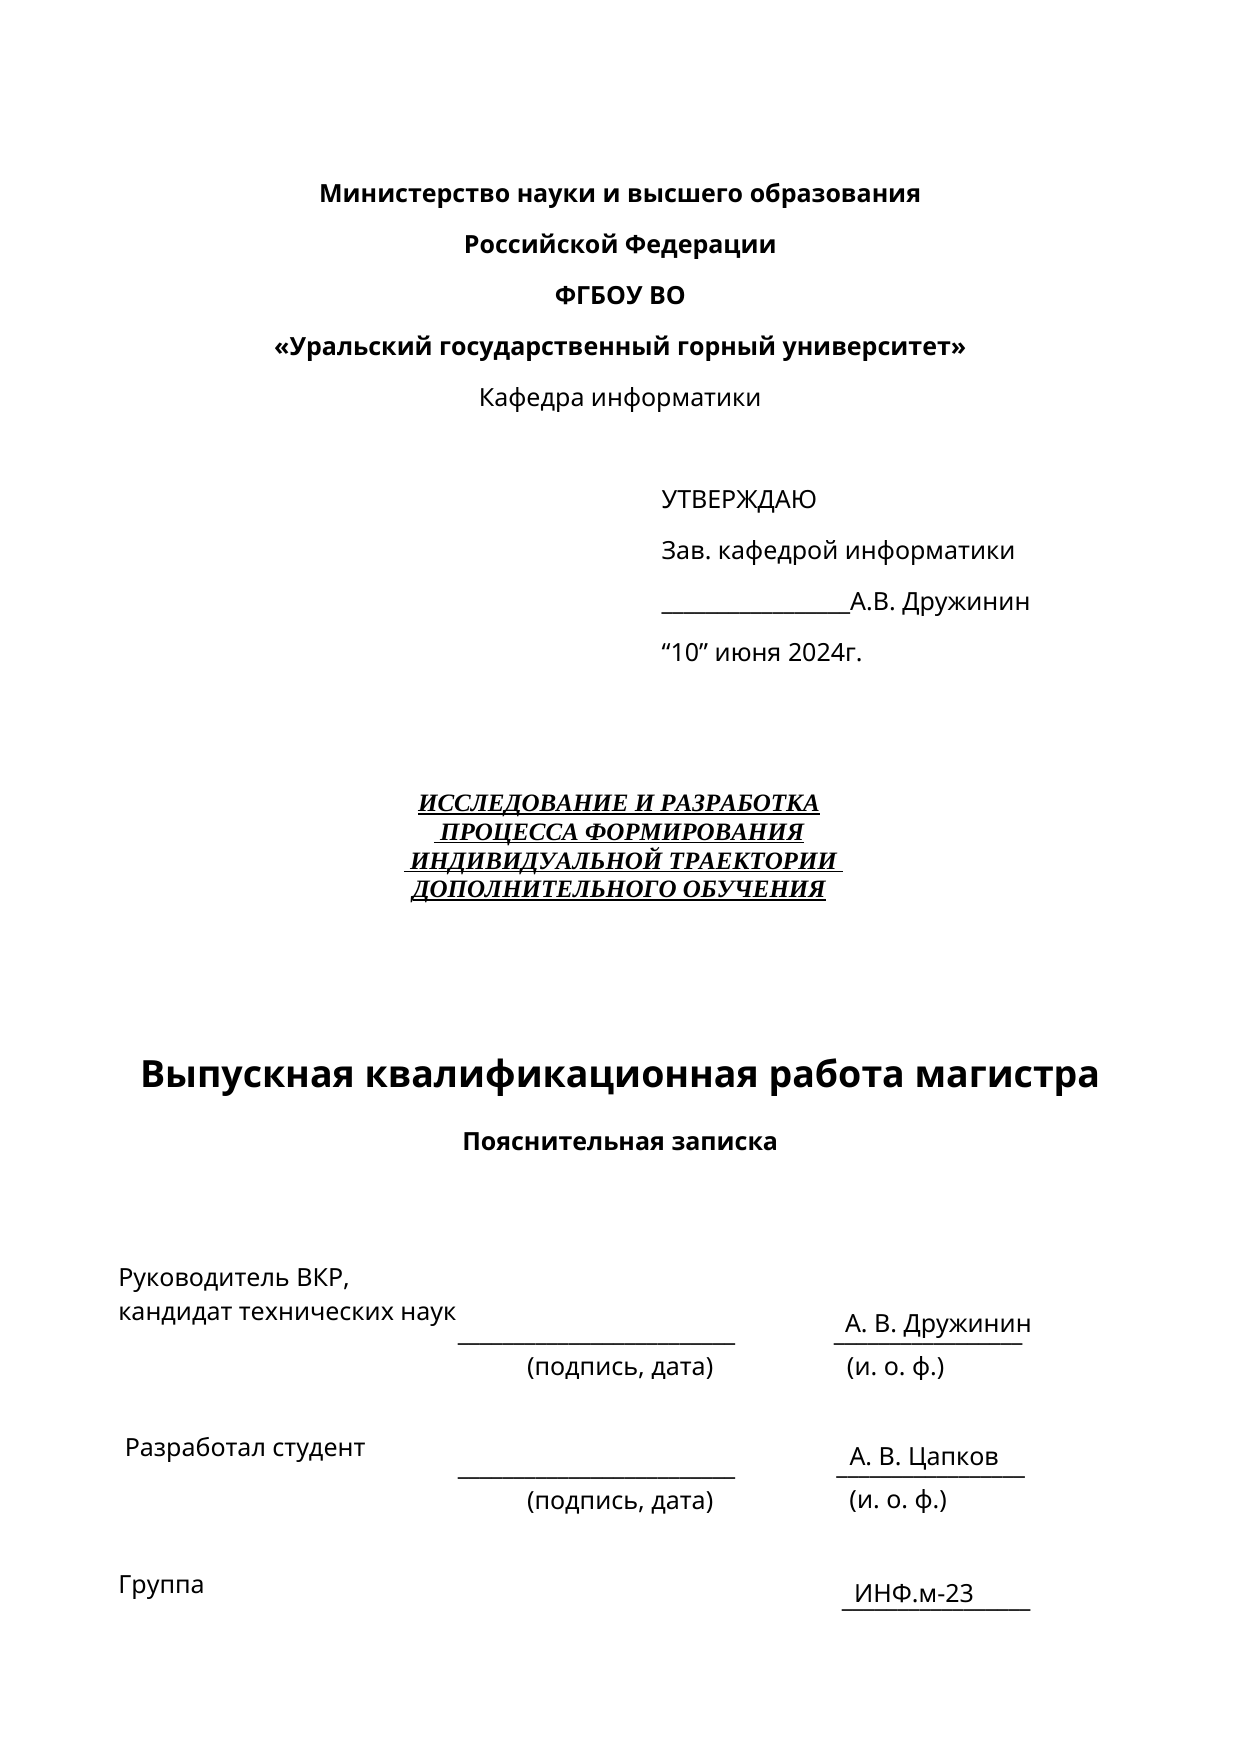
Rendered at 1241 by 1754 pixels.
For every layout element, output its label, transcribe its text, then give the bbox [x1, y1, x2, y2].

text ПРОЦЕССА ФОРМИРОВАНИЯ [118, 817, 1122, 846]
text Группа [118, 1566, 1122, 1600]
text “10” июня 2024г. [661, 635, 1122, 669]
text Зав. кафедрой информатики [661, 533, 1122, 567]
text Руководитель ВКР, [118, 1260, 1122, 1294]
text УТВЕРЖДАЮ [661, 482, 1122, 516]
text Российской Федерации [118, 227, 1122, 261]
text ДОПОЛНИТЕЛЬНОГО ОБУЧЕНИЯ [118, 874, 1122, 903]
text Министерство науки и высшего образования [118, 176, 1122, 210]
text Пояснительная записка [118, 1123, 1122, 1158]
text «Уральский государственный горный университет» [118, 329, 1122, 363]
text кандидат технических наук [118, 1294, 1122, 1328]
text ИССЛЕДОВАНИЕ И РАЗРАБОТКА [118, 788, 1122, 817]
text _________________А.В. Дружинин [661, 584, 1122, 618]
text Кафедра информатики [118, 380, 1122, 414]
text ФГБОУ ВО [118, 278, 1122, 312]
text Выпускная квалификационная работа магистра [118, 1047, 1122, 1098]
text ИНДИВИДУАЛЬНОЙ ТРАЕКТОРИИ [118, 846, 1122, 874]
text Разработал студент [118, 1430, 1122, 1464]
